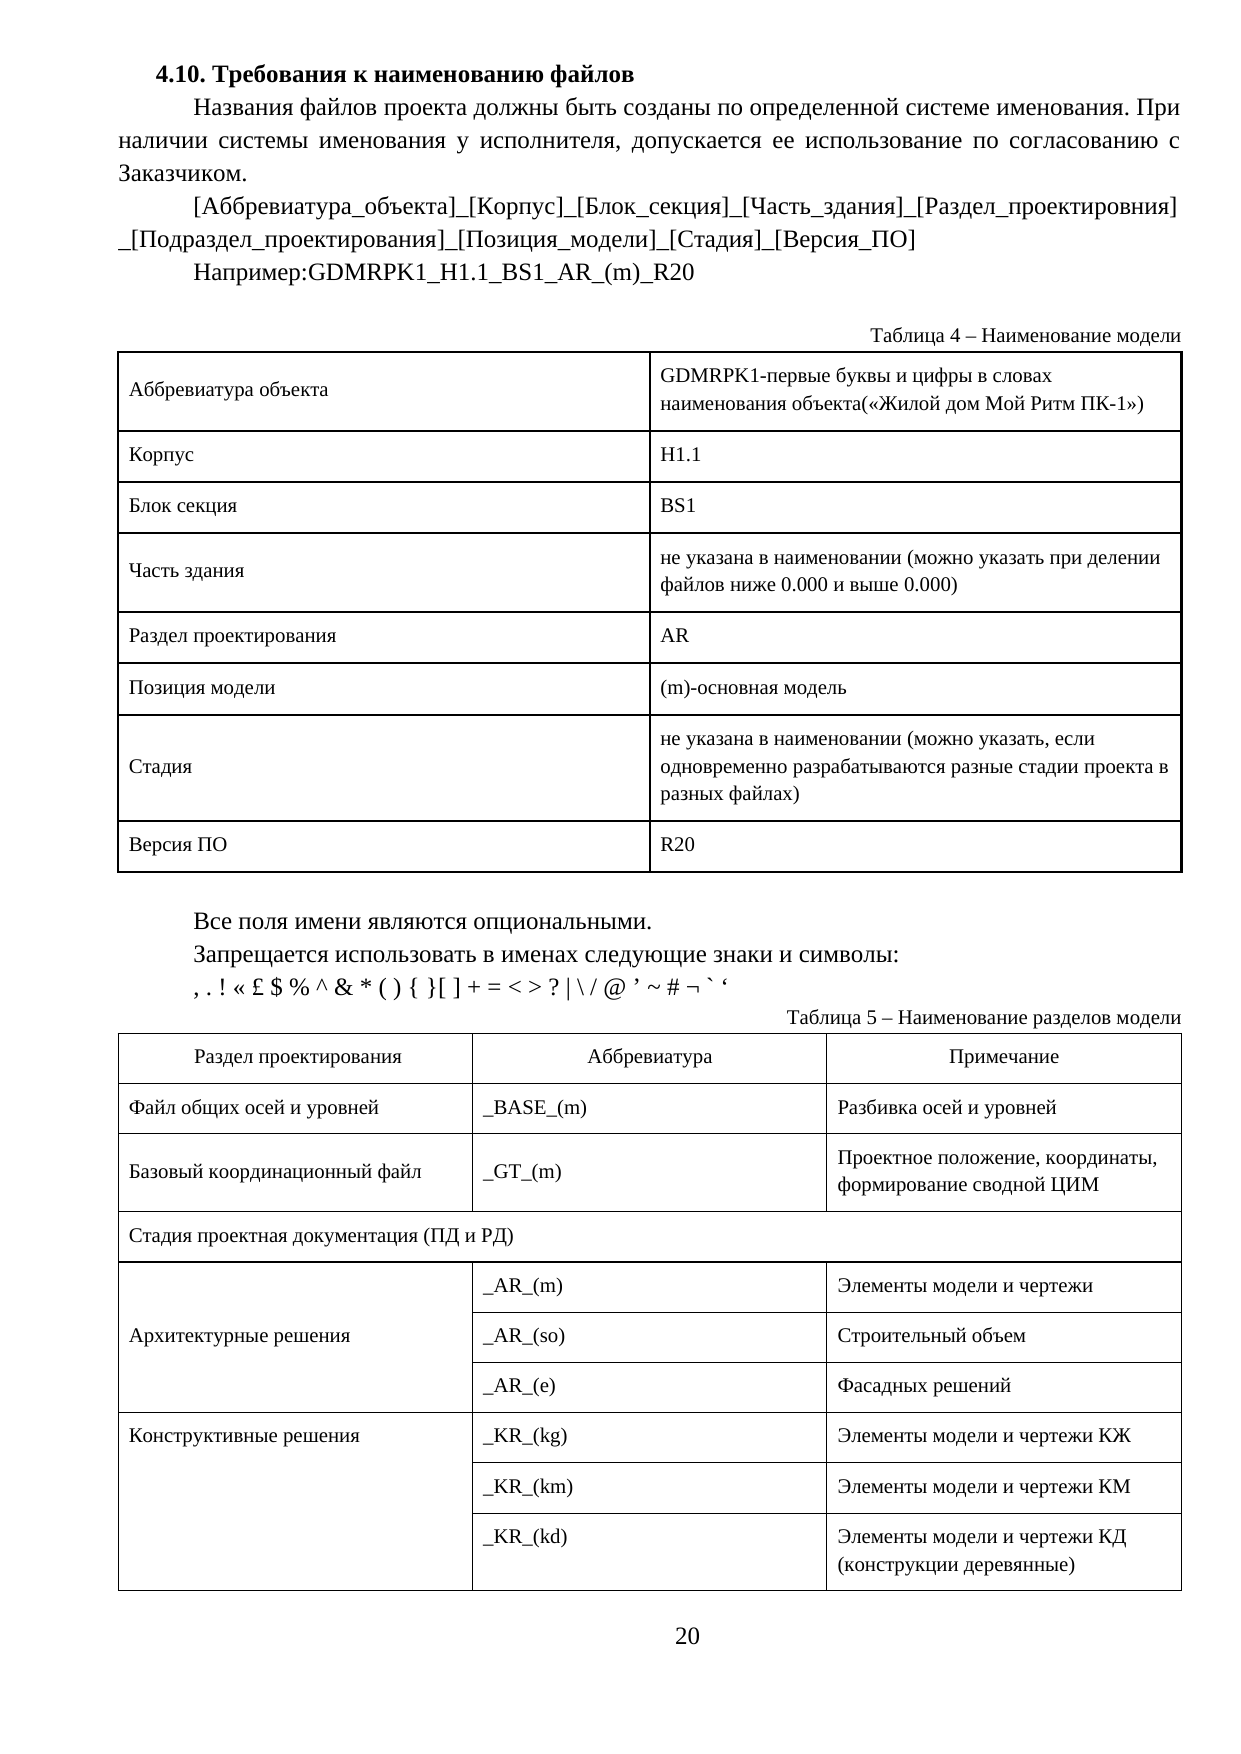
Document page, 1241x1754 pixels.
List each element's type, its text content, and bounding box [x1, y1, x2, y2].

table_cell Позиция модели [119, 664, 649, 713]
table_cell Разбивка осей и уровней [827, 1084, 1181, 1133]
table_cell _AR_(so) [473, 1313, 826, 1362]
table_cell BS1 [651, 483, 1180, 532]
table_cell не указана в наименовании (можно указать, если одновременно разрабатываются разные стадии проекта в разных файлах) [651, 716, 1180, 820]
table_cell Элементы модели и чертежи КЖ [827, 1413, 1181, 1462]
table_cell _KR_(kg) [473, 1413, 826, 1462]
table_cell Стадия проектная документация (ПД и РД) [119, 1212, 1181, 1261]
table_cell Проектное положение, координаты, формирование сводной ЦИМ [827, 1134, 1181, 1211]
table_cell Элементы модели и чертежи [827, 1263, 1181, 1312]
table_cell _BASE_(m) [473, 1084, 826, 1133]
text , . ! « £ $ % ^ & * ( ) { }[ ] + = < > ? | \ / @ ’ ~ # ¬ ` ‘ [118, 972, 1181, 1001]
table_header Аббревиатура объекта [119, 353, 649, 429]
table_cell (m)-основная модель [651, 664, 1180, 713]
table_cell Версия ПО [119, 822, 649, 871]
text Например:GDMRPK1_H1.1_BS1_AR_(m)_R20 [118, 257, 1181, 286]
table_cell _KR_(km) [473, 1463, 826, 1512]
table_cell Базовый координационный файл [119, 1134, 472, 1211]
table_cell _AR_(m) [473, 1263, 826, 1312]
table_cell _AR_(e) [473, 1363, 826, 1412]
table_cell H1.1 [651, 432, 1180, 481]
subtitle Требования к наименованию файлов [156, 59, 1181, 88]
text Все поля имени являются опциональными. [118, 906, 1181, 935]
table_header Примечание [827, 1034, 1181, 1083]
table_cell R20 [651, 822, 1180, 871]
table_header GDMRPK1-первые буквы и цифры в словах наименования объекта(«Жилой дом Мой Ритм ПК-1») [651, 353, 1180, 429]
table_cell Элементы модели и чертежи КМ [827, 1463, 1181, 1512]
table_header Раздел проектирования [119, 1034, 472, 1083]
text Таблица 4 – Наименование модели [118, 323, 1181, 347]
table_cell Корпус [119, 432, 649, 481]
table_cell Архитектурные решения [119, 1263, 472, 1412]
text [Аббревиатура_объекта]_[Корпус]_[Блок_секция]_[Часть_здания]_[Раздел_проектировния]_[Подраздел_проектирования]_[Позиция_модели]_[Стадия]_[Версия_ПО] [118, 191, 1181, 253]
table_cell Строительный объем [827, 1313, 1181, 1362]
table_cell не указана в наименовании (можно указать при делении файлов ниже 0.000 и выше 0.000) [651, 534, 1180, 611]
table_cell Файл общих осей и уровней [119, 1084, 472, 1133]
table_cell Элементы модели и чертежи КД (конструкции деревянные) [827, 1514, 1181, 1590]
table_cell Фасадных решений [827, 1363, 1181, 1412]
table_header Аббревиатура [473, 1034, 826, 1083]
table_cell Блок секция [119, 483, 649, 532]
table_cell Часть здания [119, 534, 649, 611]
table_cell Конструктивные решения [119, 1413, 472, 1590]
table_cell _GT_(m) [473, 1134, 826, 1211]
text Таблица 5 – Наименование разделов модели [118, 1005, 1181, 1029]
table_cell _KR_(kd) [473, 1514, 826, 1590]
table_cell Раздел проектирования [119, 613, 649, 662]
table_cell Стадия [119, 716, 649, 820]
table_cell AR [651, 613, 1180, 662]
text Названия файлов проекта должны быть созданы по определенной системе именования. При наличии системы именования у исполнителя, допускается ее использование по согласованию с Заказчиком. [118, 92, 1181, 187]
text Запрещается использовать в именах следующие знаки и символы: [118, 939, 1181, 968]
